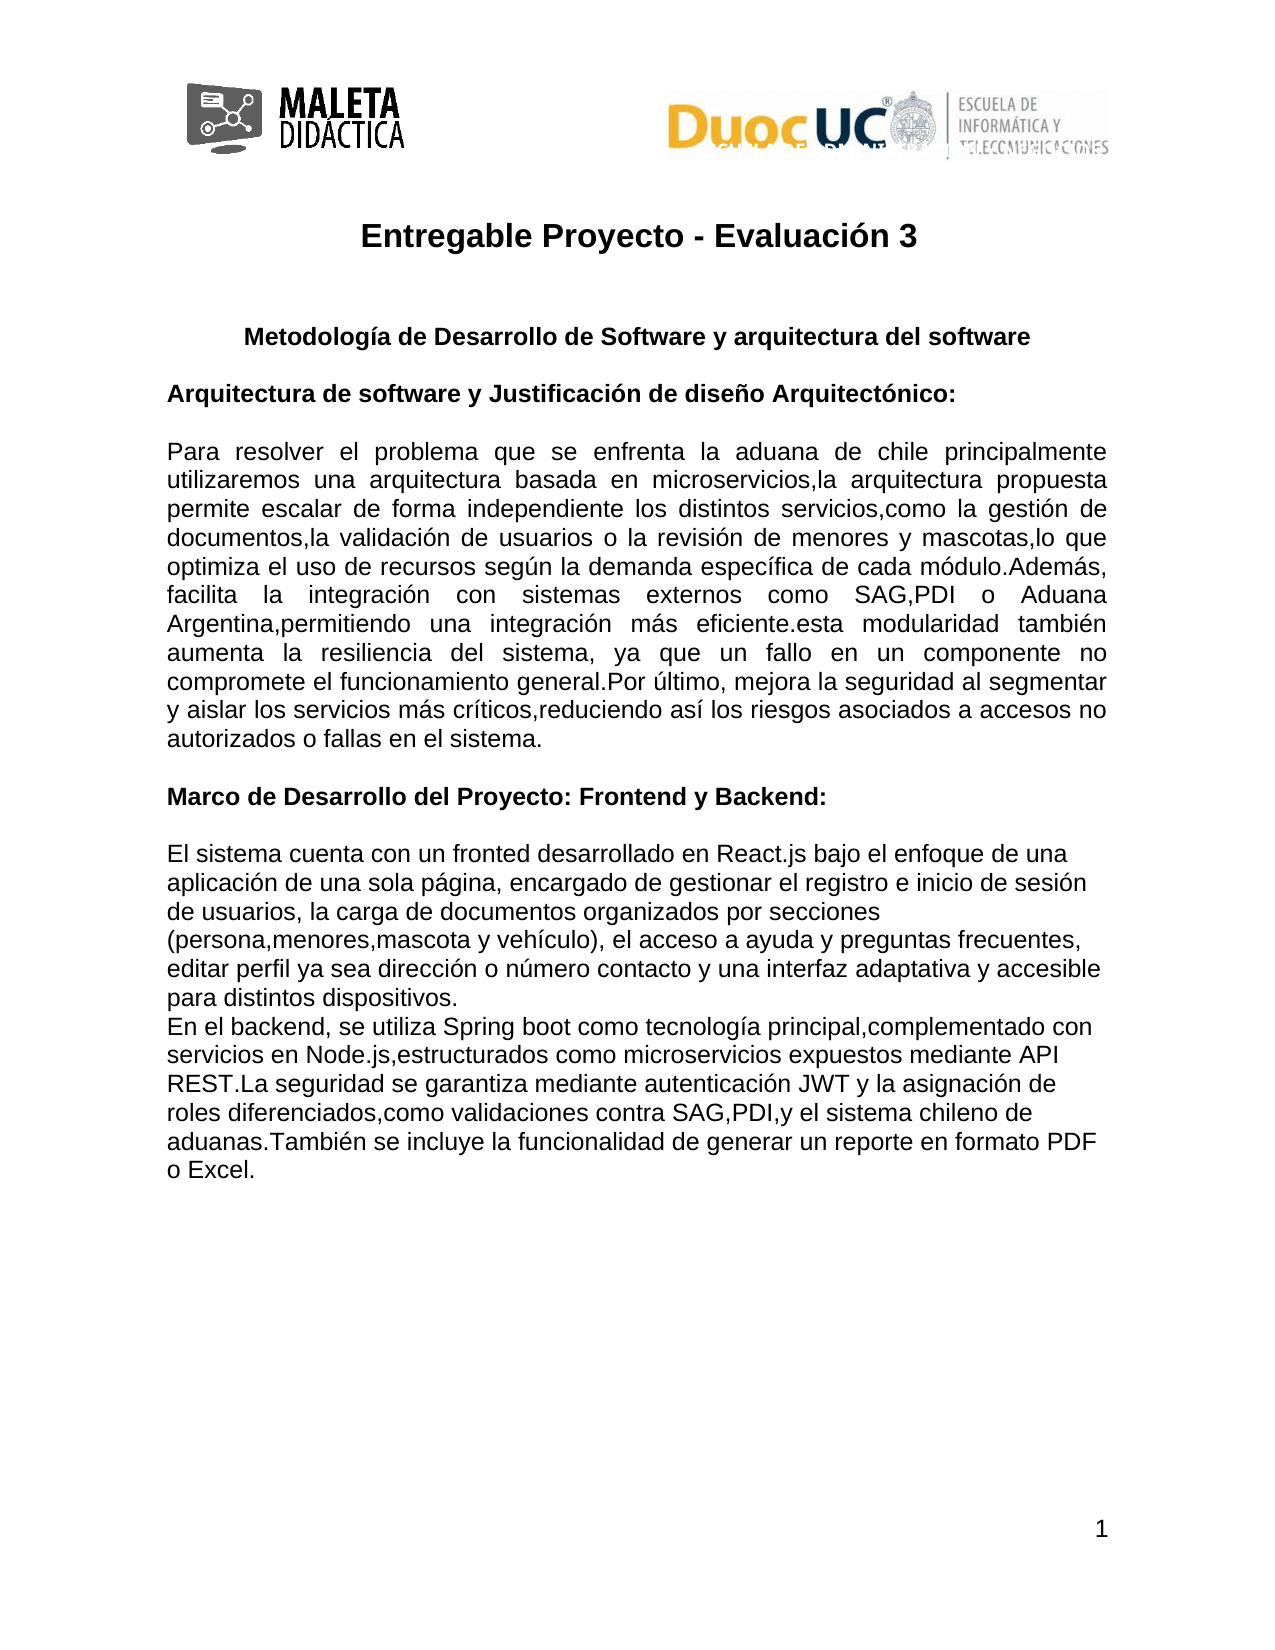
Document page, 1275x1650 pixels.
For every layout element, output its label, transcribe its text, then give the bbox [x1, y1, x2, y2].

picture [166, 70, 433, 168]
text Entregable Proyecto - Evaluación 3 [167, 216, 1112, 254]
text El sistema cuenta con un fronted desarrollado en React.js bajo el enfoque de una aplicación de una sola página, encargado de gestionar el registro e inicio de sesión de usuarios, la carga de documentos organizados por secciones [167, 839, 1108, 925]
text Marco de Desarrollo del Proyecto: Frontend y Backend: [167, 781, 1108, 810]
picture [668, 90, 1108, 160]
text Arquitectura de software y Justificación de diseño Arquitectónico: [167, 379, 1108, 408]
text Metodología de Desarrollo de Software y arquitectura del software [167, 321, 1108, 350]
text Para resolver el problema que se enfrenta la aduana de chile principalmente utilizaremos una arquitectura basada en microservicios,la arquitectura propuesta permite escalar de forma independiente los distintos servicios,como la gestión de documentos,la validación de usuarios o la revisión de menores y mascotas,lo que optimiza el uso de recursos según la demanda específica de cada módulo.Además, facilita la integración con sistemas externos como SAG,PDI o Aduana Argentina,permitiendo una integración más eficiente.esta modularidad también aumenta la resiliencia del sistema, ya que un fallo en un componente no compromete el funcionamiento general.Por último, mejora la seguridad al segmentar y aislar los servicios más críticos,reduciendo así los riesgos asociados a accesos no autorizados o fallas en el sistema. [167, 436, 1108, 753]
text (persona,menores,mascota y vehículo), el acceso a ayuda y preguntas frecuentes, editar perfil ya sea dirección o número contacto y una interfaz adaptativa y accesible para distintos dispositivos. [167, 925, 1108, 1011]
text En el backend, se utiliza Spring boot como tecnología principal,complementado con servicios en Node.js,estructurados como microservicios expuestos mediante API REST.La seguridad se garantiza mediante autenticación JWT y la asignación de roles diferenciados,como validaciones contra SAG,PDI,y el sistema chileno de aduanas.También se incluye la funcionalidad de generar un reporte en formato PDF o Excel. [167, 1011, 1108, 1184]
